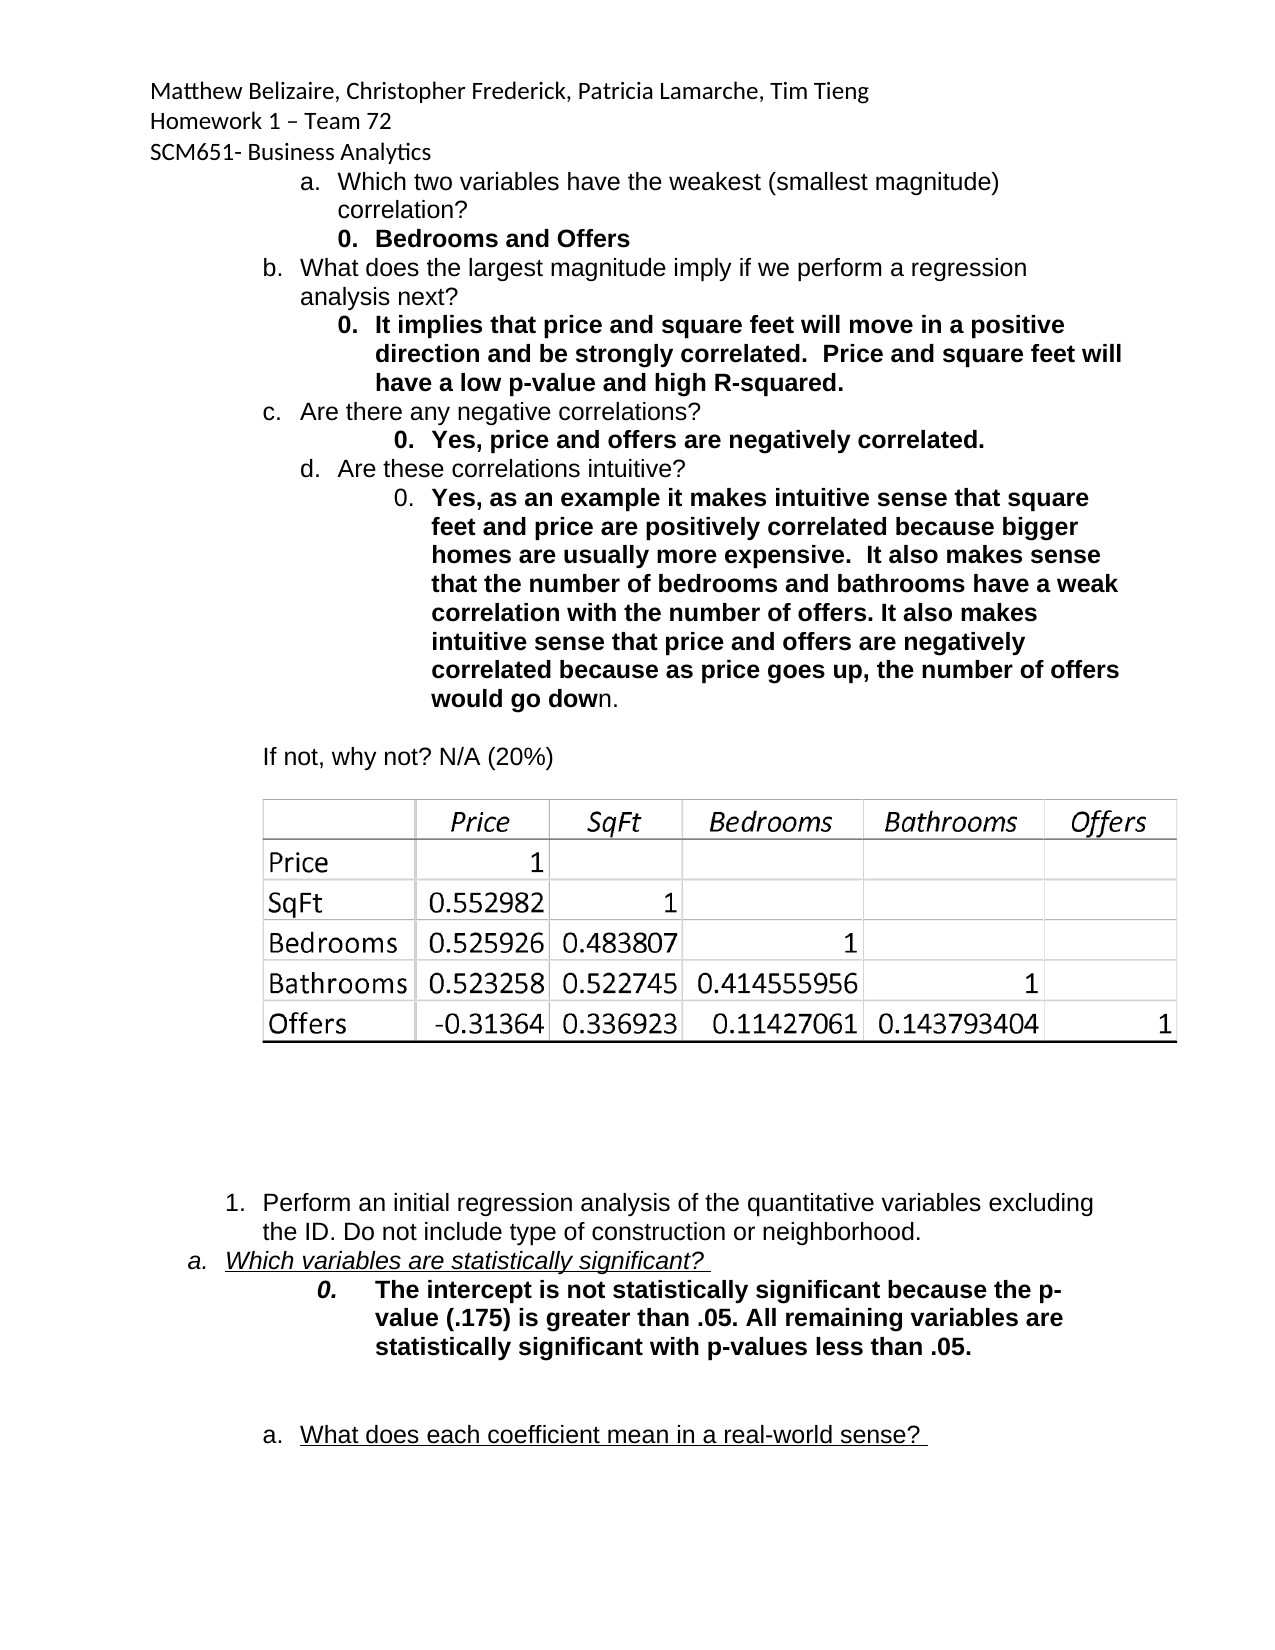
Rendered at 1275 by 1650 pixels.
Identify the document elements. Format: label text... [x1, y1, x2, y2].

list Yes, as an example it makes intuitive sense that square feet and price are positively correlated because bigger homes are usually more expensive. It also makes sense that the number of bedrooms and bathrooms have a weak correlation with the number of offers. It also makes intuitive sense that price and offers are negatively correlated because as price goes up, the number of offers would go down. [394, 483, 1125, 713]
list Which variables are statistically significant? [187, 1246, 1125, 1274]
list Perform an initial regression analysis of the quantitative variables excluding the ID. Do not include type of construction or neighborhood. [225, 1188, 1125, 1246]
list The intercept is not statistically significant because the p-value (.175) is greater than .05. All remaining variables are statistically significant with p-values less than .05. [337, 1274, 1125, 1361]
list Which two variables have the weakest (smallest magnitude) correlation? [300, 167, 1125, 224]
list What does each coefficient mean in a real-world sense? [262, 1420, 1125, 1449]
list It implies that price and square feet will move in a positive direction and be strongly correlated. Price and square feet will have a low p-value and high R-squared. [337, 310, 1125, 397]
list Are there any negative correlations? [262, 397, 1125, 425]
picture [262, 799, 1178, 1043]
list Yes, price and offers are negatively correlated. [394, 425, 1125, 454]
list Are these correlations intuitive? [300, 454, 1125, 483]
text If not, why not? N/A (20%) [262, 742, 1125, 770]
list What does the largest magnitude imply if we perform a regression analysis next? [262, 253, 1125, 310]
list Bedrooms and Offers [337, 224, 1125, 253]
